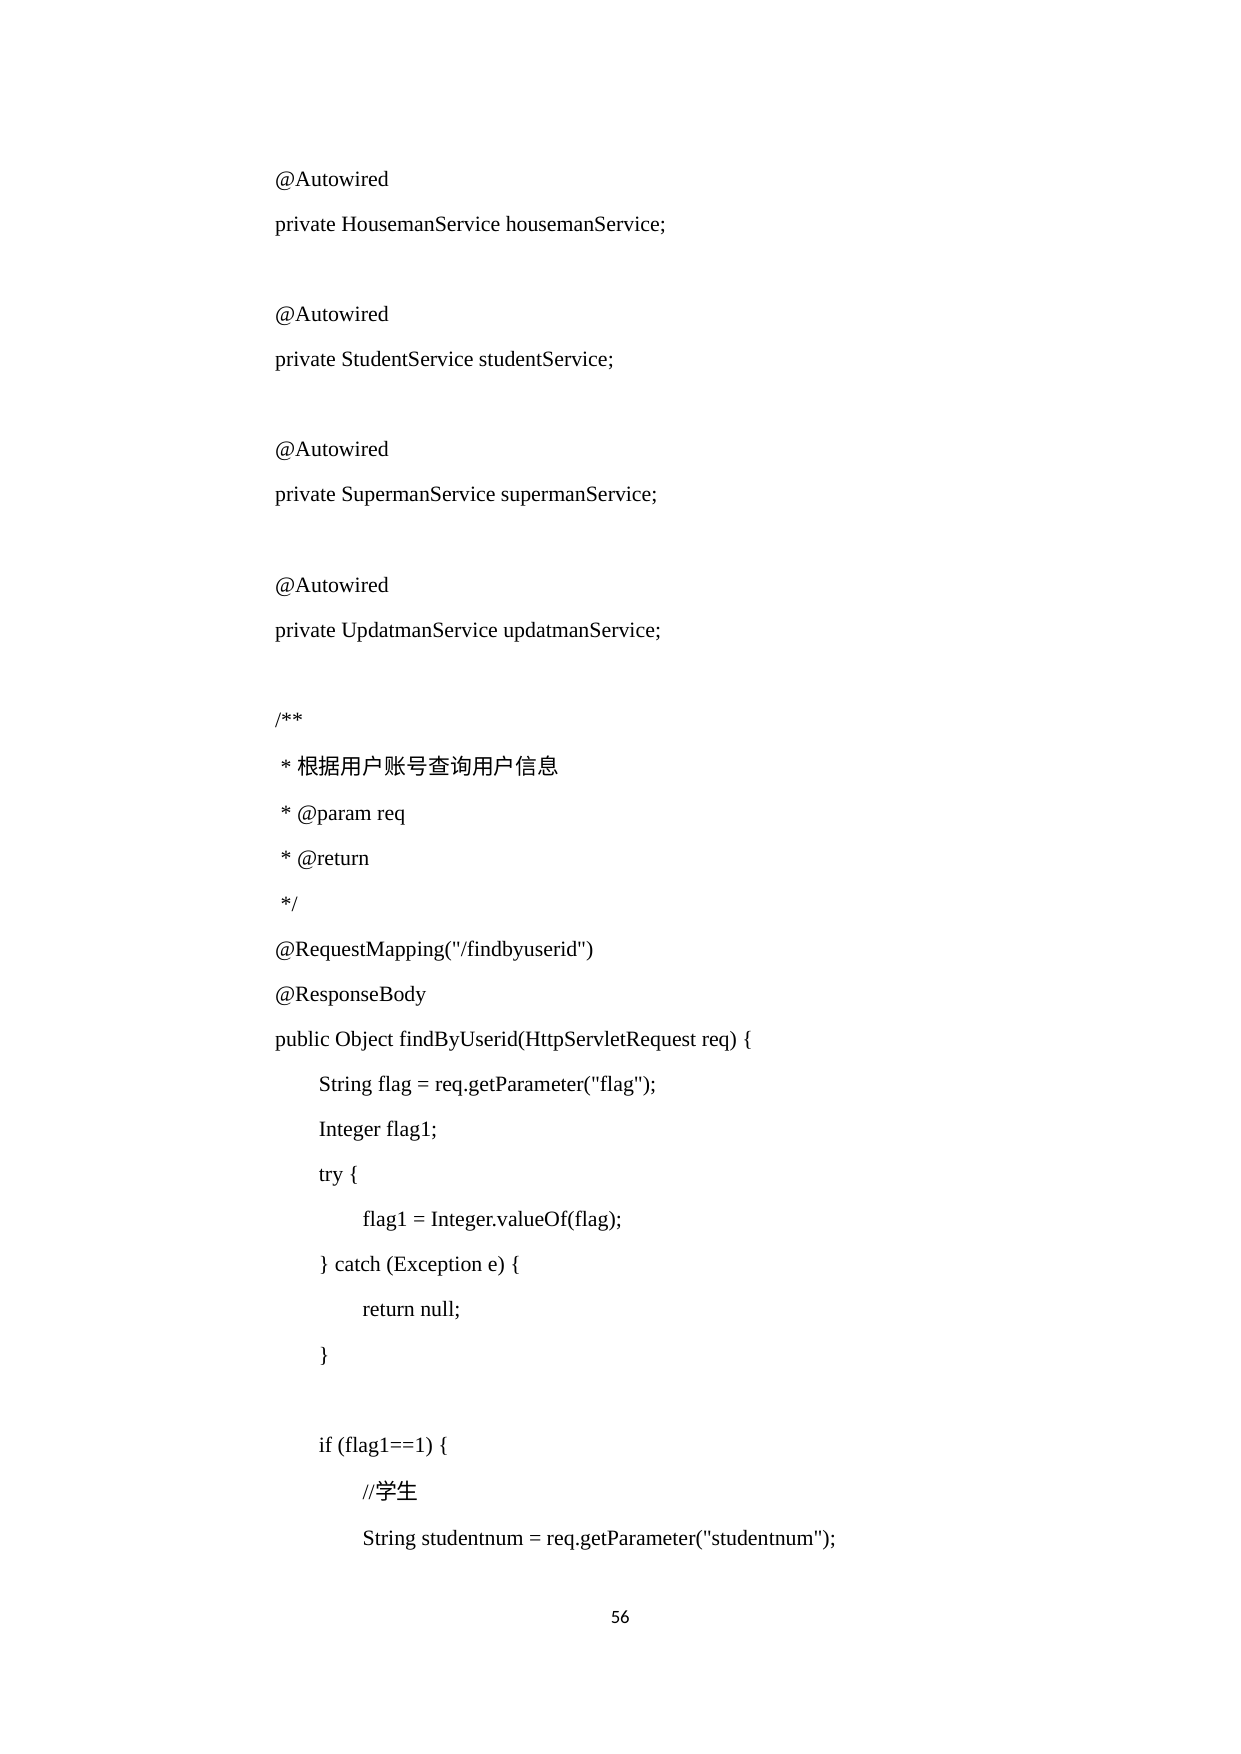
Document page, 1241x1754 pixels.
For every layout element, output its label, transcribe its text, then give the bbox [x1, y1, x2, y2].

text @RequestMapping("/findbyuserid") [187, 932, 1053, 964]
text * @return [187, 842, 1053, 874]
text return null; [187, 1293, 1053, 1325]
text try { [187, 1157, 1053, 1190]
text * 根据用户账号查询用户信息 [187, 748, 1053, 781]
text //学生 [187, 1473, 1053, 1506]
text private StudentService studentService; [187, 342, 1053, 375]
text * @param req [187, 797, 1053, 829]
text private UpdatmanService updatmanService; [187, 613, 1053, 646]
text String flag = req.getParameter("flag"); [187, 1067, 1053, 1100]
text private SupermanService supermanService; [187, 478, 1053, 510]
text @ResponseBody [187, 977, 1053, 1009]
text flag1 = Integer.valueOf(flag); [187, 1203, 1053, 1235]
text public Object findByUserid(HttpServletRequest req) { [187, 1022, 1053, 1055]
text String studentnum = req.getParameter("studentnum"); [187, 1522, 1053, 1554]
text } [187, 1338, 1053, 1370]
text } catch (Exception e) { [187, 1248, 1053, 1280]
text @Autowired [187, 568, 1053, 600]
text if (flag1==1) { [187, 1428, 1053, 1461]
text @Autowired [187, 162, 1053, 194]
text @Autowired [187, 297, 1053, 330]
text /** [187, 703, 1053, 736]
text Integer flag1; [187, 1112, 1053, 1145]
text private HousemanService housemanService; [187, 207, 1053, 239]
text */ [187, 887, 1053, 919]
text @Autowired [187, 433, 1053, 465]
